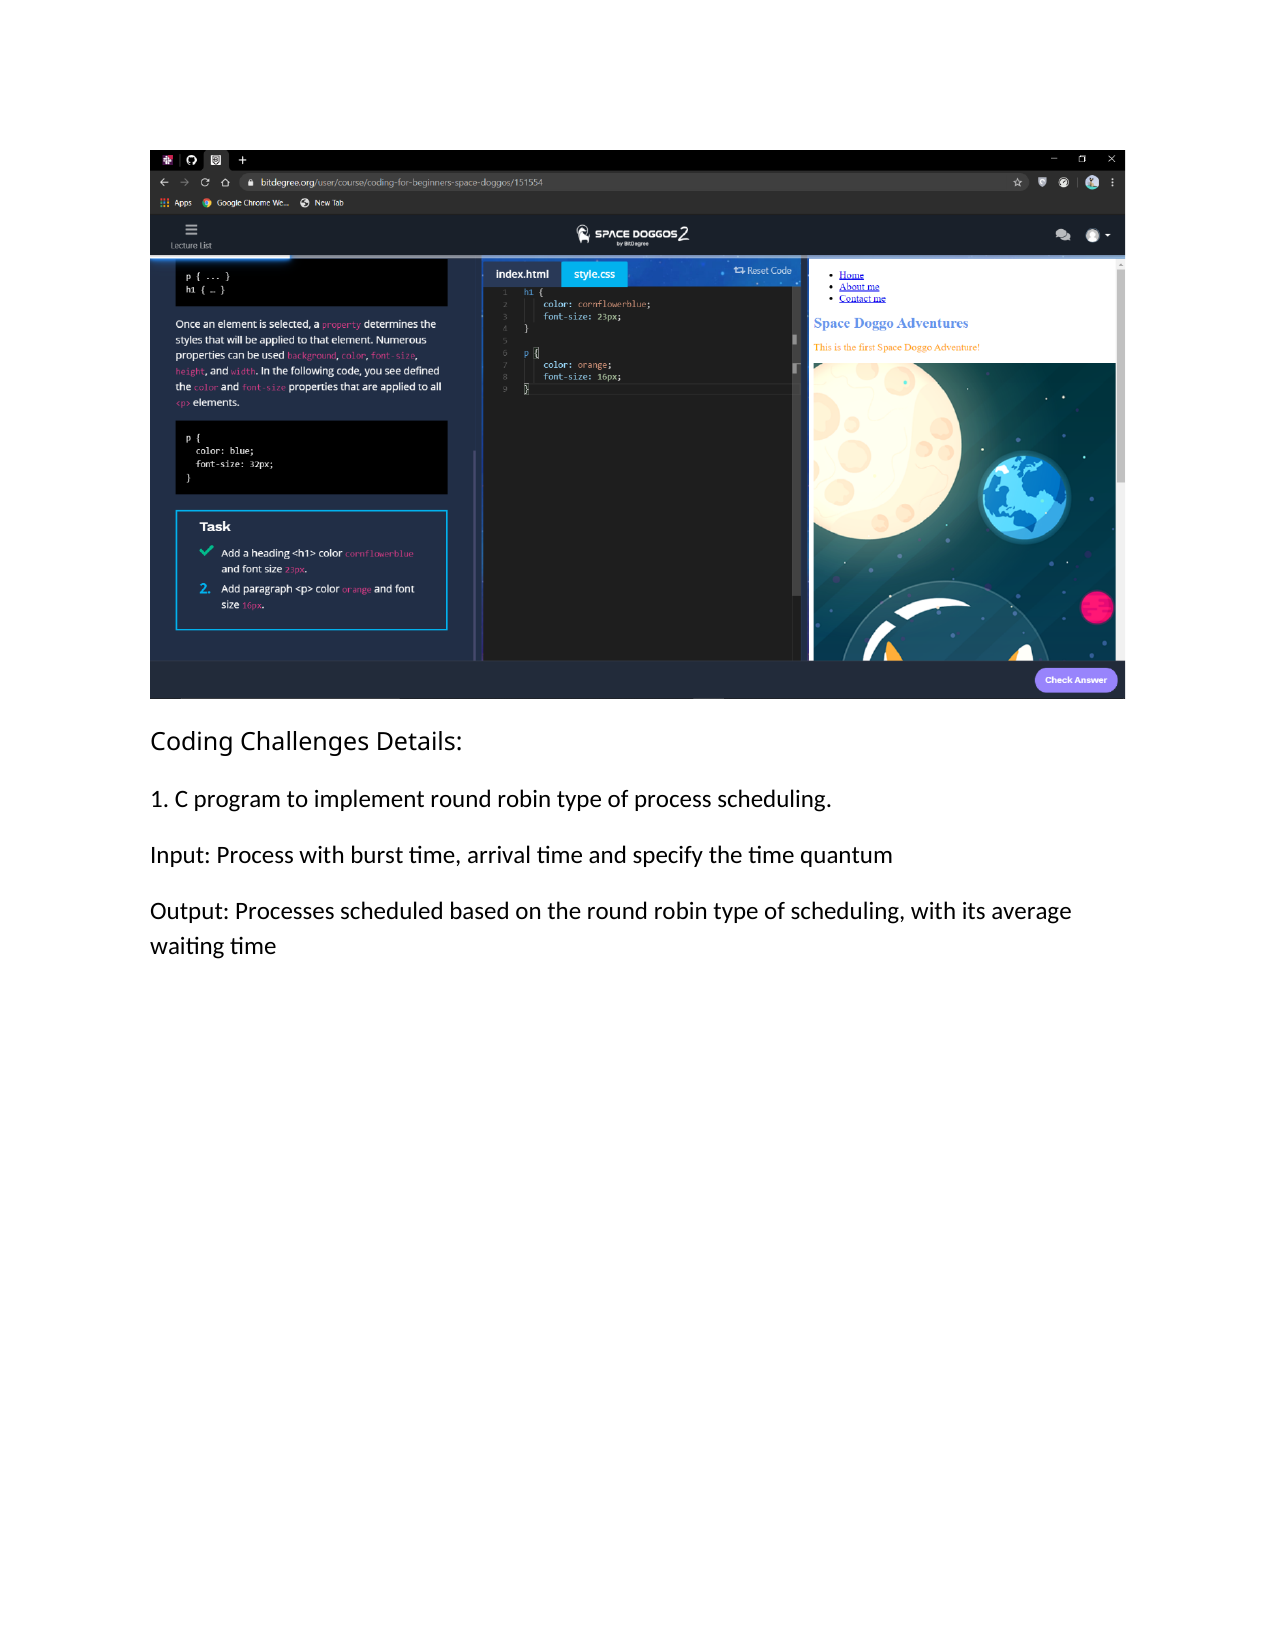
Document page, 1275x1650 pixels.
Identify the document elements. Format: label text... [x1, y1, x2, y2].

picture [150, 150, 1125, 699]
text Coding Challenges Details: [150, 723, 1125, 757]
text Input: Process with burst time, arrival time and specify the time quantum [150, 839, 1125, 870]
text 1. C program to implement round robin type of process scheduling. [150, 783, 1125, 814]
text Output: Processes scheduled based on the round robin type of scheduling, with its average waiting time [150, 895, 1125, 961]
